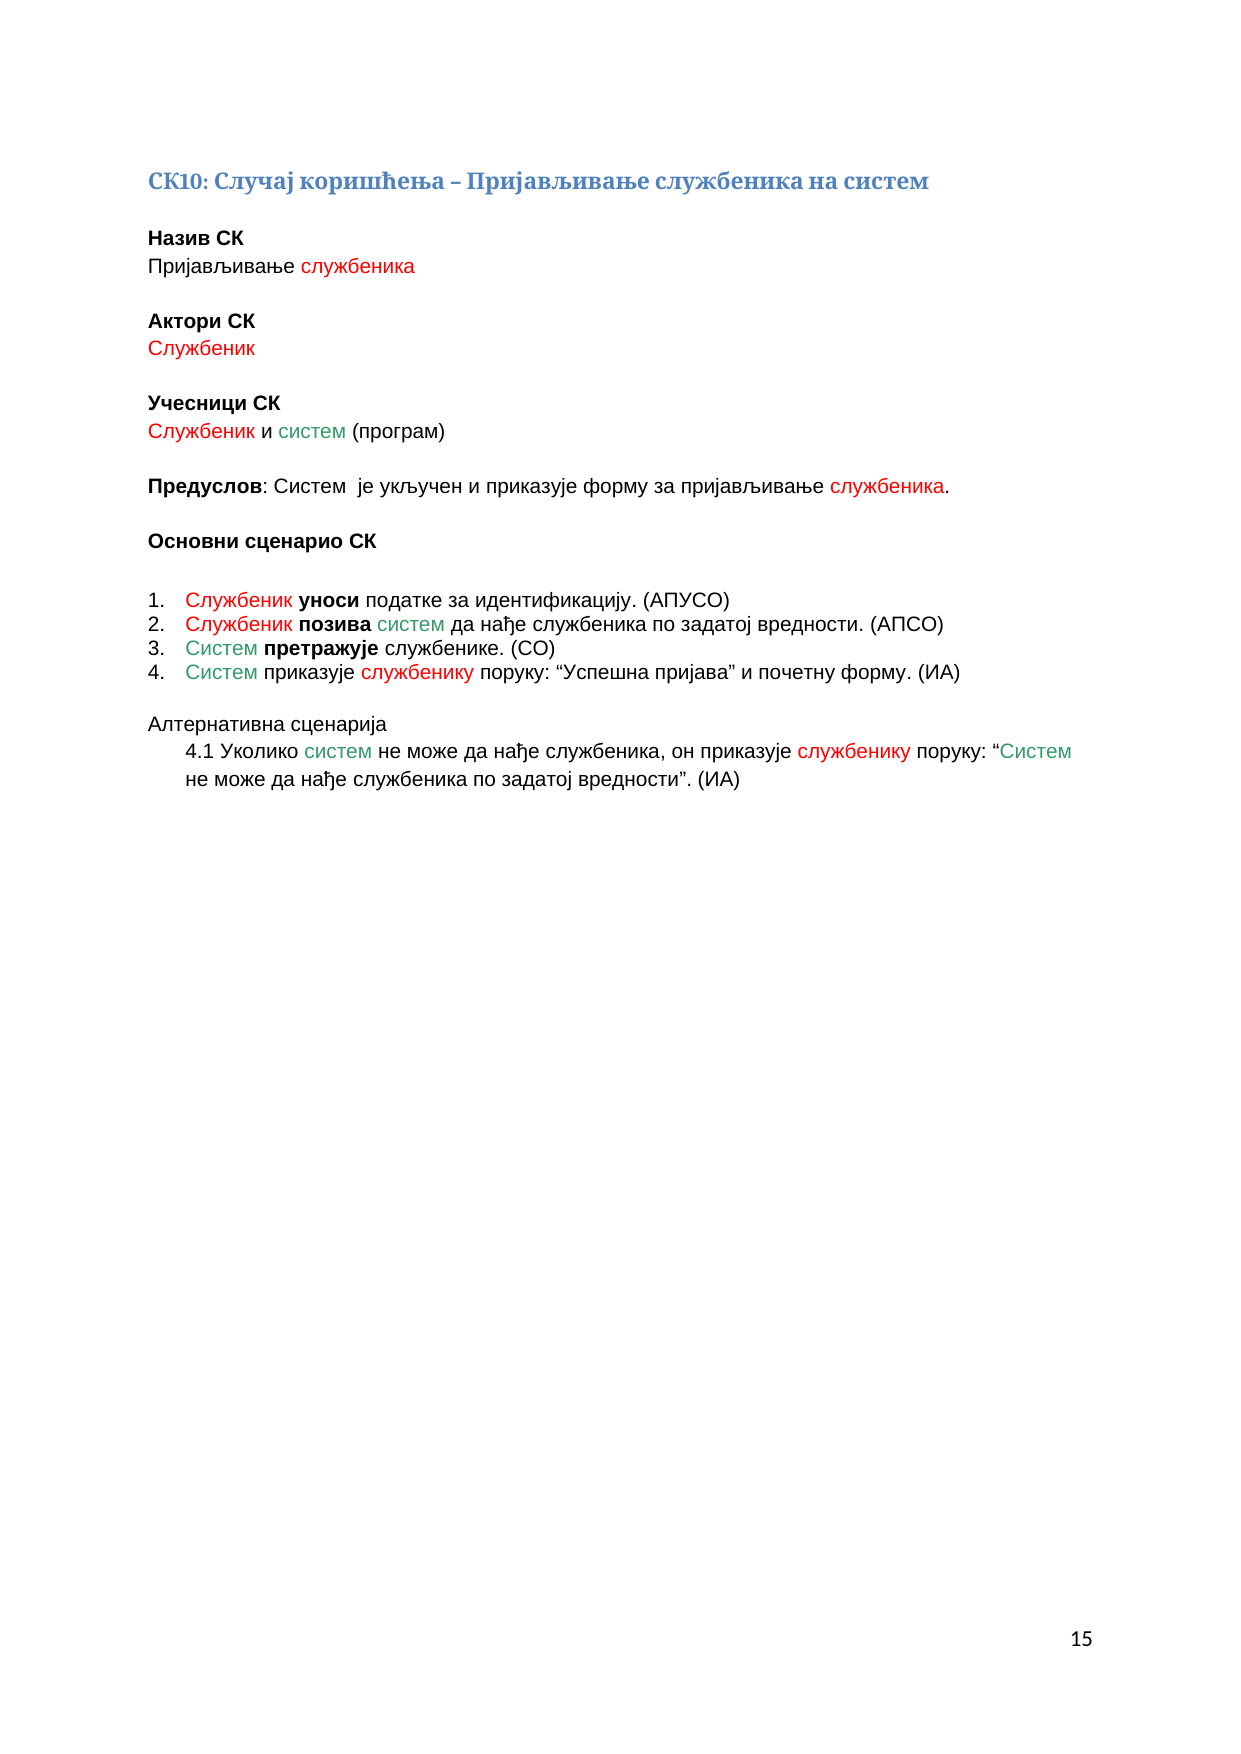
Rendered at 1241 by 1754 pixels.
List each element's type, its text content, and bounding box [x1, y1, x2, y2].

text Алтернативна сценарија [148, 712, 1093, 736]
text Актори СК [148, 309, 1093, 333]
list Службеник уноси податке за идентификацију. (АПУСО) [148, 588, 1093, 612]
text Основни сценарио СК [148, 529, 1093, 553]
text Службеник и систем (програм) [148, 419, 1093, 443]
text Пријављивање службеника [148, 254, 1093, 278]
list Службеник позива систем да нађе службеника по задатој вредности. (АПСО) [148, 612, 1093, 636]
text Службеник [148, 336, 1093, 360]
list Систем претражује службенике. (СО) [148, 636, 1093, 660]
text Учесници СК [148, 391, 1093, 415]
text Назив СК [148, 226, 1093, 250]
subtitle СК10: Случај коришћења – Пријављивање службеника на систем [148, 168, 1093, 195]
text Предуслов: Систем је укључен и приказује форму за пријављивање службеника. [148, 474, 1093, 498]
list Систем приказује службенику поруку: “Успешна пријава” и почетну форму. (ИА) [148, 660, 1093, 684]
text 4.1 Уколико систем не може да нађе службеника, он приказује службенику поруку: “Систем не може да нађе службеника по задатој вредности”. (ИА) [185, 739, 1093, 791]
